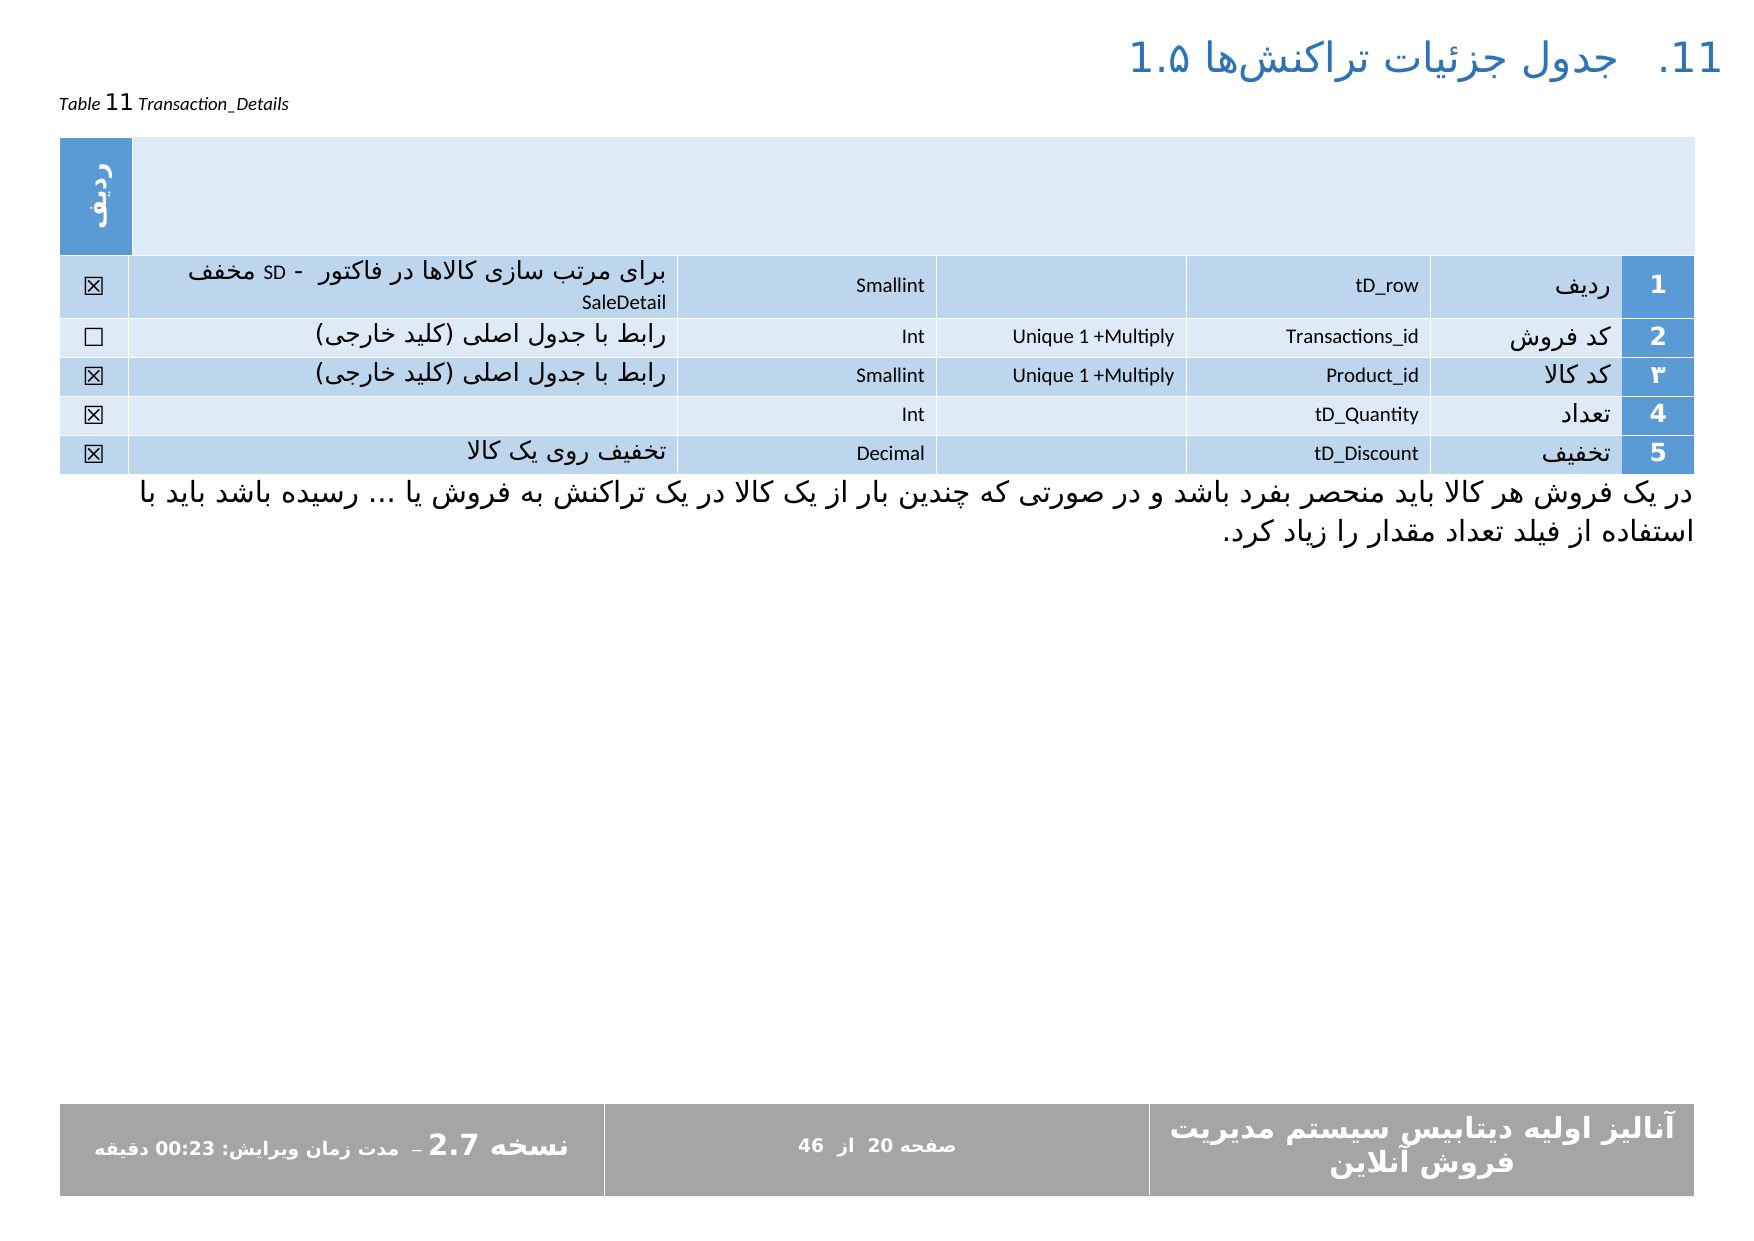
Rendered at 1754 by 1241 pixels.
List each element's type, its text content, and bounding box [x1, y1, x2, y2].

table_cell تعداد [1431, 397, 1622, 435]
table_cell Product_id [1187, 358, 1430, 396]
table_cell [129, 397, 677, 435]
table_cell رابط با جدول اصلی (کلید خارجی) [129, 358, 677, 396]
table_cell [937, 436, 1186, 474]
table_cell [937, 397, 1186, 435]
table_cell Int [678, 319, 936, 357]
table_cell Unique 1 +Multiply [937, 319, 1186, 357]
table_cell Transactions_id [1187, 319, 1430, 357]
table_cell کد فروش [1431, 319, 1622, 357]
table_cell کد کالا [1431, 358, 1622, 396]
table_header ردیف [60, 138, 132, 255]
table_cell tD_Quantity [1187, 397, 1430, 435]
table_cell tD_Discount [1187, 436, 1430, 474]
table_cell 1 [1622, 256, 1694, 318]
table_cell تخفیف روی یک کالا [129, 436, 677, 474]
table_cell تخفیف [1431, 436, 1622, 474]
table_cell [937, 256, 1186, 318]
subtitle جدول جزئیات تراکنش‌ها 1.۵ [59, 34, 1657, 82]
table_cell Smallint [678, 358, 936, 396]
table_cell Smallint [678, 256, 936, 318]
table_cell tD_row [1187, 256, 1430, 318]
table_cell برای مرتب سازی کالاها در فاکتور - SD مخفف SaleDetail [129, 256, 677, 318]
table_cell رابط با جدول اصلی (کلید خارجی) [129, 319, 677, 357]
table_cell Decimal [678, 436, 936, 474]
text در یک فروش هر کالا باید منحصر بفرد باشد و در صورتی که چندین بار از یک کالا در یک تراکنش به فروش یا ... رسیده باشد باید با استفاده از فیلد تعداد مقدار را زیاد کرد. [59, 475, 1695, 548]
table_cell Unique 1 +Multiply [937, 358, 1186, 396]
table_cell 2 [1622, 319, 1694, 357]
table_cell ردیف [1431, 256, 1622, 318]
table_cell Int [678, 397, 936, 435]
table_cell 5 [1622, 436, 1694, 474]
table_cell ۳ [1622, 358, 1694, 396]
table_cell 4 [1622, 397, 1694, 435]
text Table 11 Transaction_Details [59, 89, 1695, 116]
